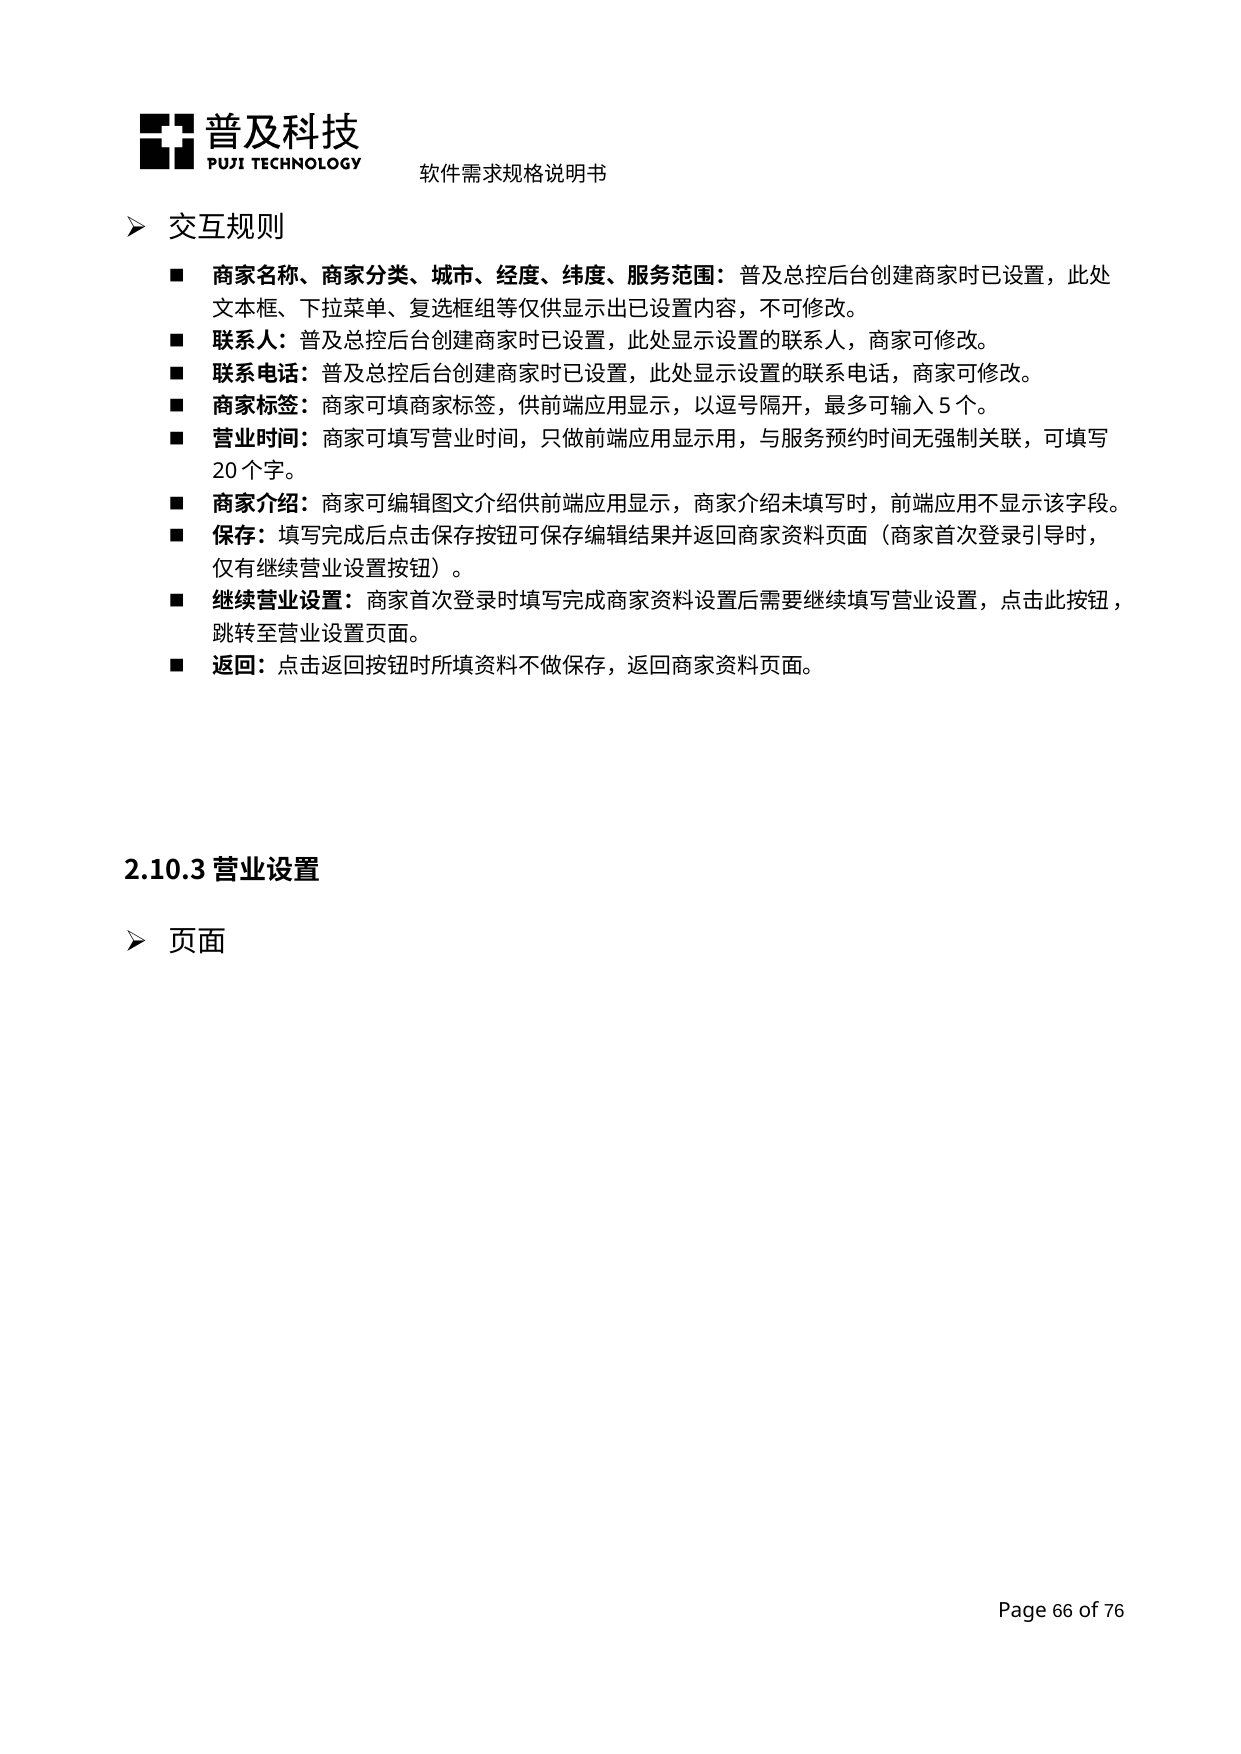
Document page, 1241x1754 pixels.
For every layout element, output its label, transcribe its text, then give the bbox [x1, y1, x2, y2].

list 商家标签：商家可填商家标签，供前端应用显示，以逗号隔开，最多可输入5个。 [168, 388, 1113, 420]
list 联系人：普及总控后台创建商家时已设置，此处显示设置的联系人，商家可修改。 [168, 323, 1113, 355]
list 继续营业设置：商家首次登录时填写完成商家资料设置后需要继续填写营业设置，点击此按钮，跳转至营业设置页面。 [168, 583, 1113, 648]
list 交互规则 [124, 193, 1113, 258]
subtitle 营业设置 [124, 835, 1113, 900]
list 返回：点击返回按钮时所填资料不做保存，返回商家资料页面。 [168, 648, 1113, 680]
list 商家介绍：商家可编辑图文介绍供前端应用显示，商家介绍未填写时，前端应用不显示该字段。 [168, 485, 1113, 518]
list 联系电话：普及总控后台创建商家时已设置，此处显示设置的联系电话，商家可修改。 [168, 355, 1113, 388]
picture [124, 103, 365, 182]
list 页面 [124, 906, 1113, 971]
list 保存：填写完成后点击保存按钮可保存编辑结果并返回商家资料页面（商家首次登录引导时，仅有继续营业设置按钮）。 [168, 518, 1113, 583]
list 营业时间：商家可填写营业时间，只做前端应用显示用，与服务预约时间无强制关联，可填写20个字。 [168, 420, 1113, 485]
list 商家名称、商家分类、城市、经度、纬度、服务范围：普及总控后台创建商家时已设置，此处文本框、下拉菜单、复选框组等仅供显示出已设置内容，不可修改。 [168, 258, 1113, 323]
